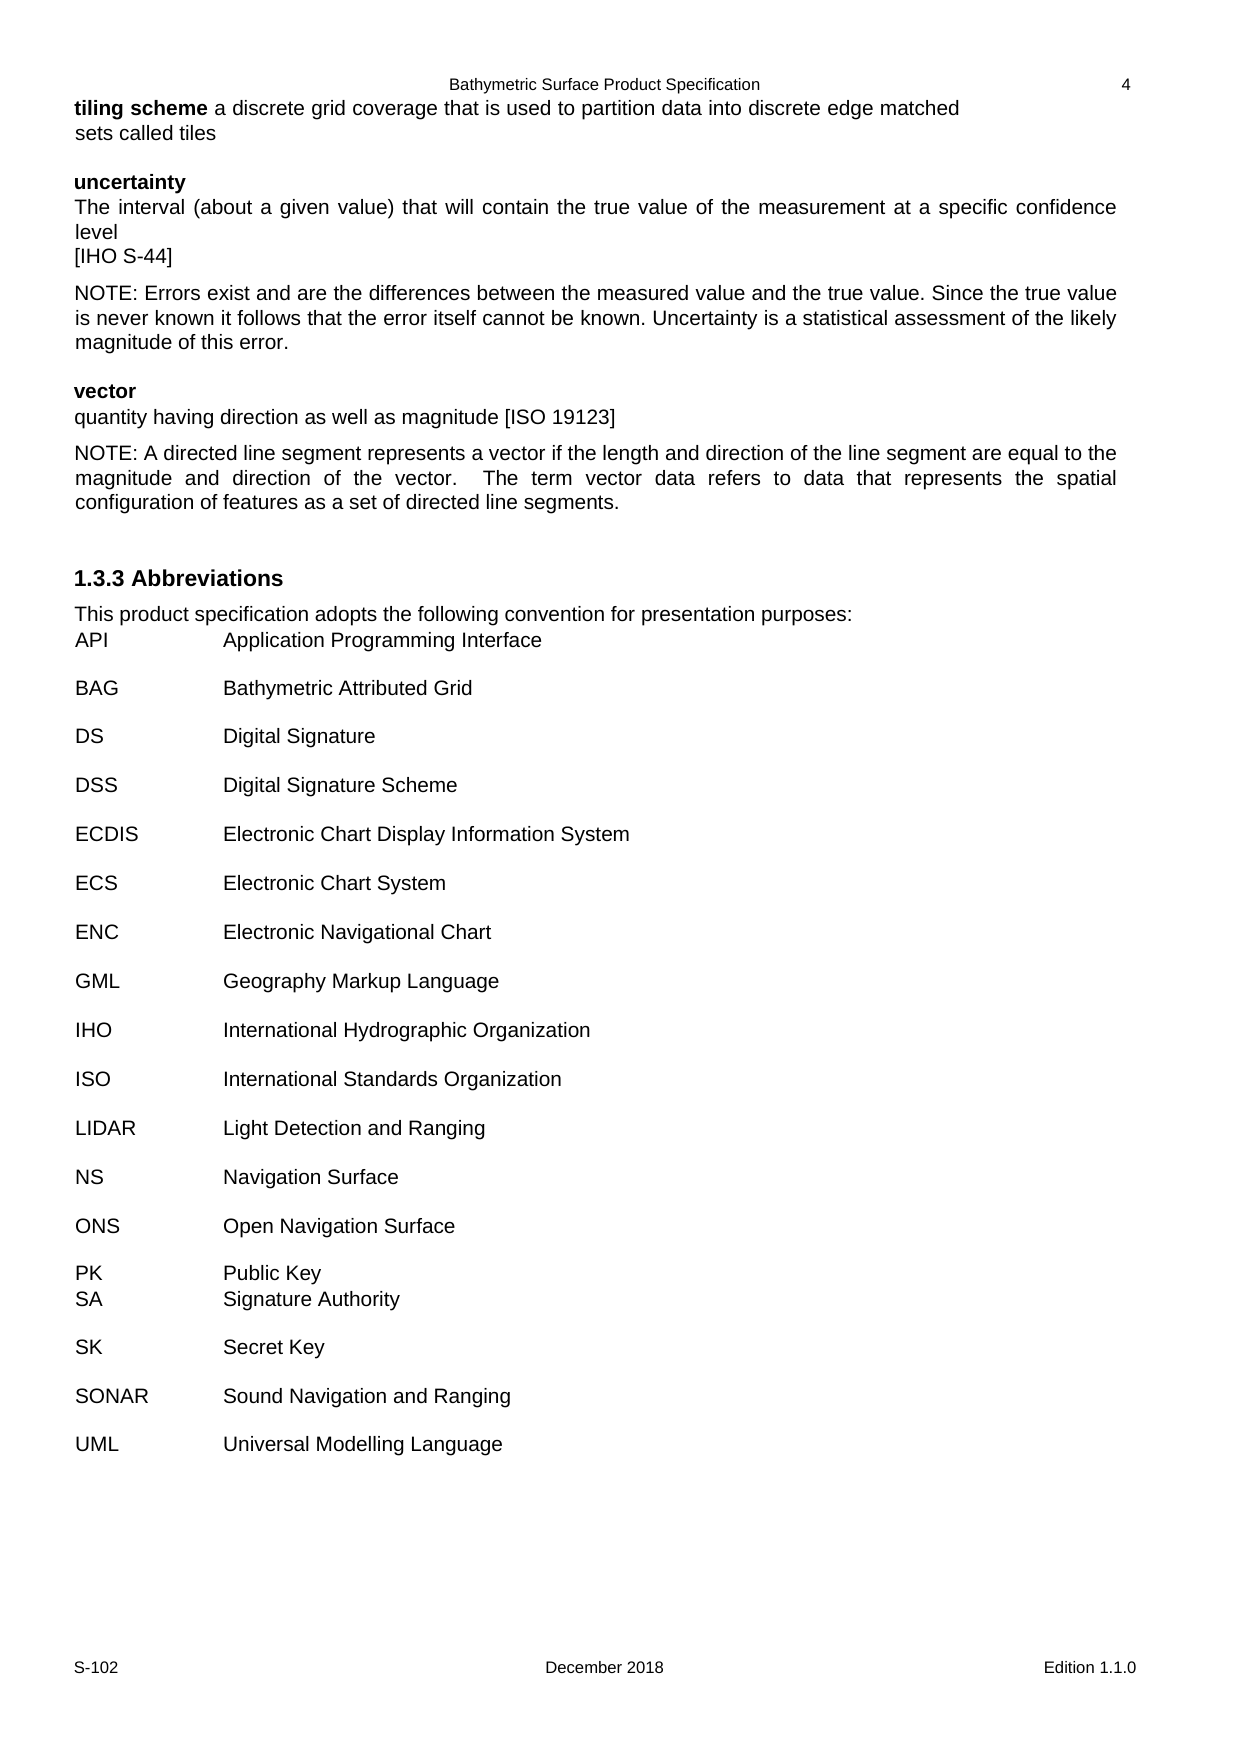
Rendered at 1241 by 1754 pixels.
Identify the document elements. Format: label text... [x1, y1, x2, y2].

table_cell PK [75, 1251, 217, 1287]
table_cell Light Detection and Ranging [217, 1104, 635, 1153]
table_cell LIDAR [75, 1104, 217, 1153]
table_cell Electronic Chart System [217, 859, 635, 908]
table_cell Sound Navigation and Ranging [223, 1373, 516, 1421]
table_cell Digital Signature Scheme [217, 762, 635, 811]
table_cell DSS [75, 762, 217, 811]
table_cell ISO [75, 1055, 217, 1104]
subtitle uncertainty [73, 169, 1166, 193]
table_cell Navigation Surface [217, 1153, 635, 1202]
table_cell NS [75, 1153, 217, 1202]
table_cell Digital Signature [217, 713, 635, 762]
text [IHO S-44] [74, 244, 1119, 268]
text tiling scheme a discrete grid coverage that is used to partition data into discrete edge matched sets called tiles [74, 96, 961, 145]
subtitle vector [73, 379, 1166, 403]
table_cell BAG [75, 664, 217, 713]
table_cell Electronic Navigational Chart [217, 908, 635, 957]
table_cell ECDIS [75, 811, 217, 859]
text This product specification adopts the following convention for presentation purposes: [74, 602, 1119, 626]
text quantity having direction as well as magnitude [ISO 19123] [74, 404, 1119, 428]
text The interval (about a given value) that will contain the true value of the measurement at a specific confidence level [74, 195, 1119, 244]
table_cell ONS [75, 1202, 217, 1251]
table_cell Public Key [217, 1251, 635, 1287]
table_cell SK [75, 1324, 223, 1372]
table_header Application Programming Interface [217, 628, 635, 664]
table_cell UML [75, 1421, 223, 1458]
table_cell Electronic Chart Display Information System [217, 811, 635, 859]
table_header API [75, 628, 217, 664]
table_cell GML [75, 958, 217, 1006]
table_cell ECS [75, 859, 217, 908]
table_cell Geography Markup Language [217, 958, 635, 1006]
table_cell SA [75, 1287, 223, 1323]
table_cell Signature Authority [223, 1287, 516, 1323]
table_cell Secret Key [223, 1324, 516, 1372]
table_cell Open Navigation Surface [217, 1202, 635, 1251]
subtitle 1.3.3 Abbreviations [73, 565, 1166, 591]
table_cell Bathymetric Attributed Grid [217, 664, 635, 713]
text NOTE: A directed line segment represents a vector if the length and direction of the line segment are equal to the magnitude and direction of the vector. The term vector data refers to data that represents the spatial configuration of features as a set of directed line segments. [74, 441, 1119, 514]
table_cell Universal Modelling Language [223, 1421, 516, 1458]
table_cell DS [75, 713, 217, 762]
table_cell IHO [75, 1006, 217, 1055]
table_cell SONAR [75, 1373, 223, 1421]
table_cell ENC [75, 908, 217, 957]
table_cell International Hydrographic Organization [217, 1006, 635, 1055]
table_cell International Standards Organization [217, 1055, 635, 1104]
text NOTE: Errors exist and are the differences between the measured value and the true value. Since the true value is never known it follows that the error itself cannot be known. Uncertainty is a statistical assessment of the likely magnitude of this error. [74, 281, 1119, 354]
